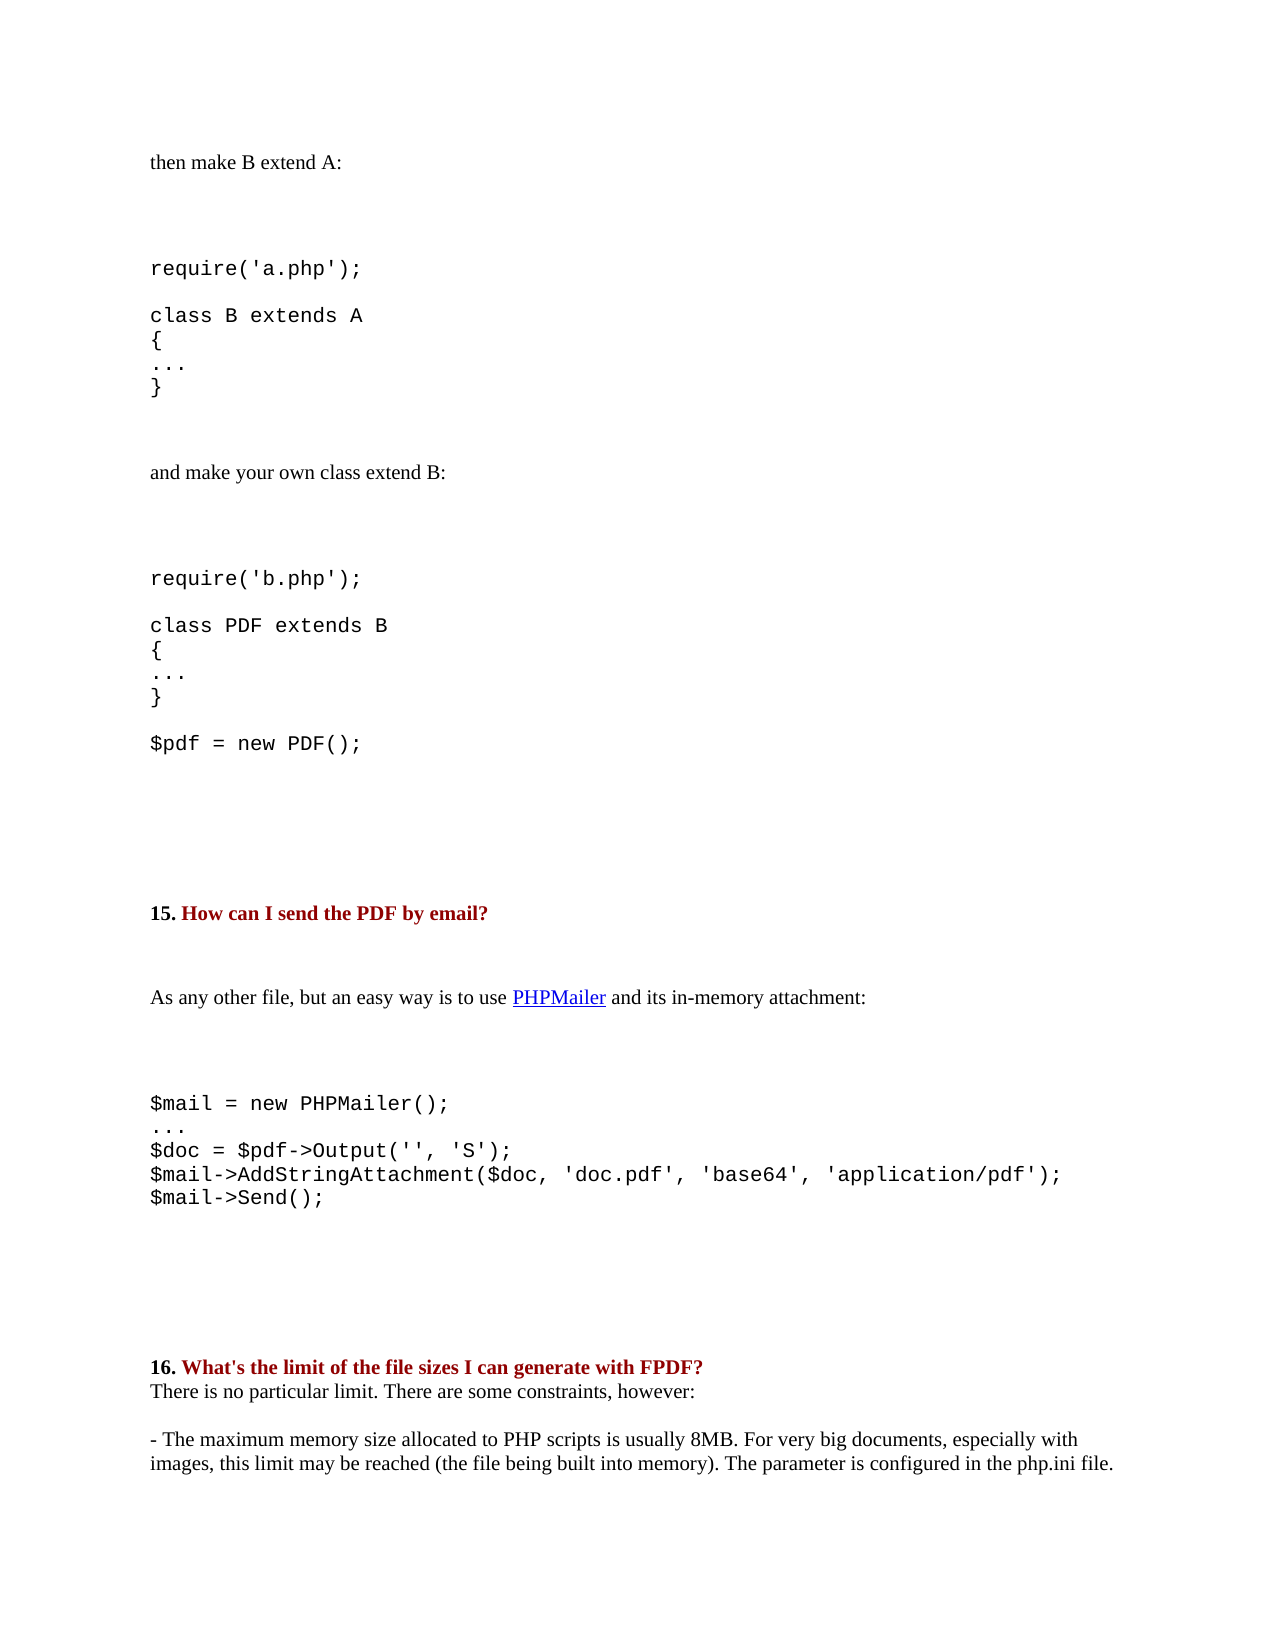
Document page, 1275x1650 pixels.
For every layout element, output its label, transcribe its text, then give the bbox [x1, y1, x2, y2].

text then make B extend A: [150, 150, 1125, 174]
text require('b.php'); class PDF extends B { ... } $pdf = new PDF(); [150, 568, 1125, 757]
text As any other file, but an easy way is to use PHPMailer and its in-memory attachment: [150, 985, 1125, 1009]
text There is no particular limit. There are some constraints, however: [150, 1379, 1125, 1403]
text require('a.php'); class B extends A { ... } [150, 258, 1125, 400]
text 16. What's the limit of the file sizes I can generate with FPDF? [150, 1355, 1125, 1379]
text and make your own class extend B: [150, 460, 1125, 484]
text 15. How can I send the PDF by email? [150, 901, 1125, 925]
text - The maximum memory size allocated to PHP scripts is usually 8MB. For very big documents, especially with images, this limit may be reached (the file being built into memory). The parameter is configured in the php.ini file. [150, 1427, 1125, 1475]
text $mail = new PHPMailer(); ... $doc = $pdf->Output('', 'S'); $mail->AddStringAttachment($doc, 'doc.pdf', 'base64', 'application/pdf'); $mail->Send(); [150, 1093, 1125, 1211]
